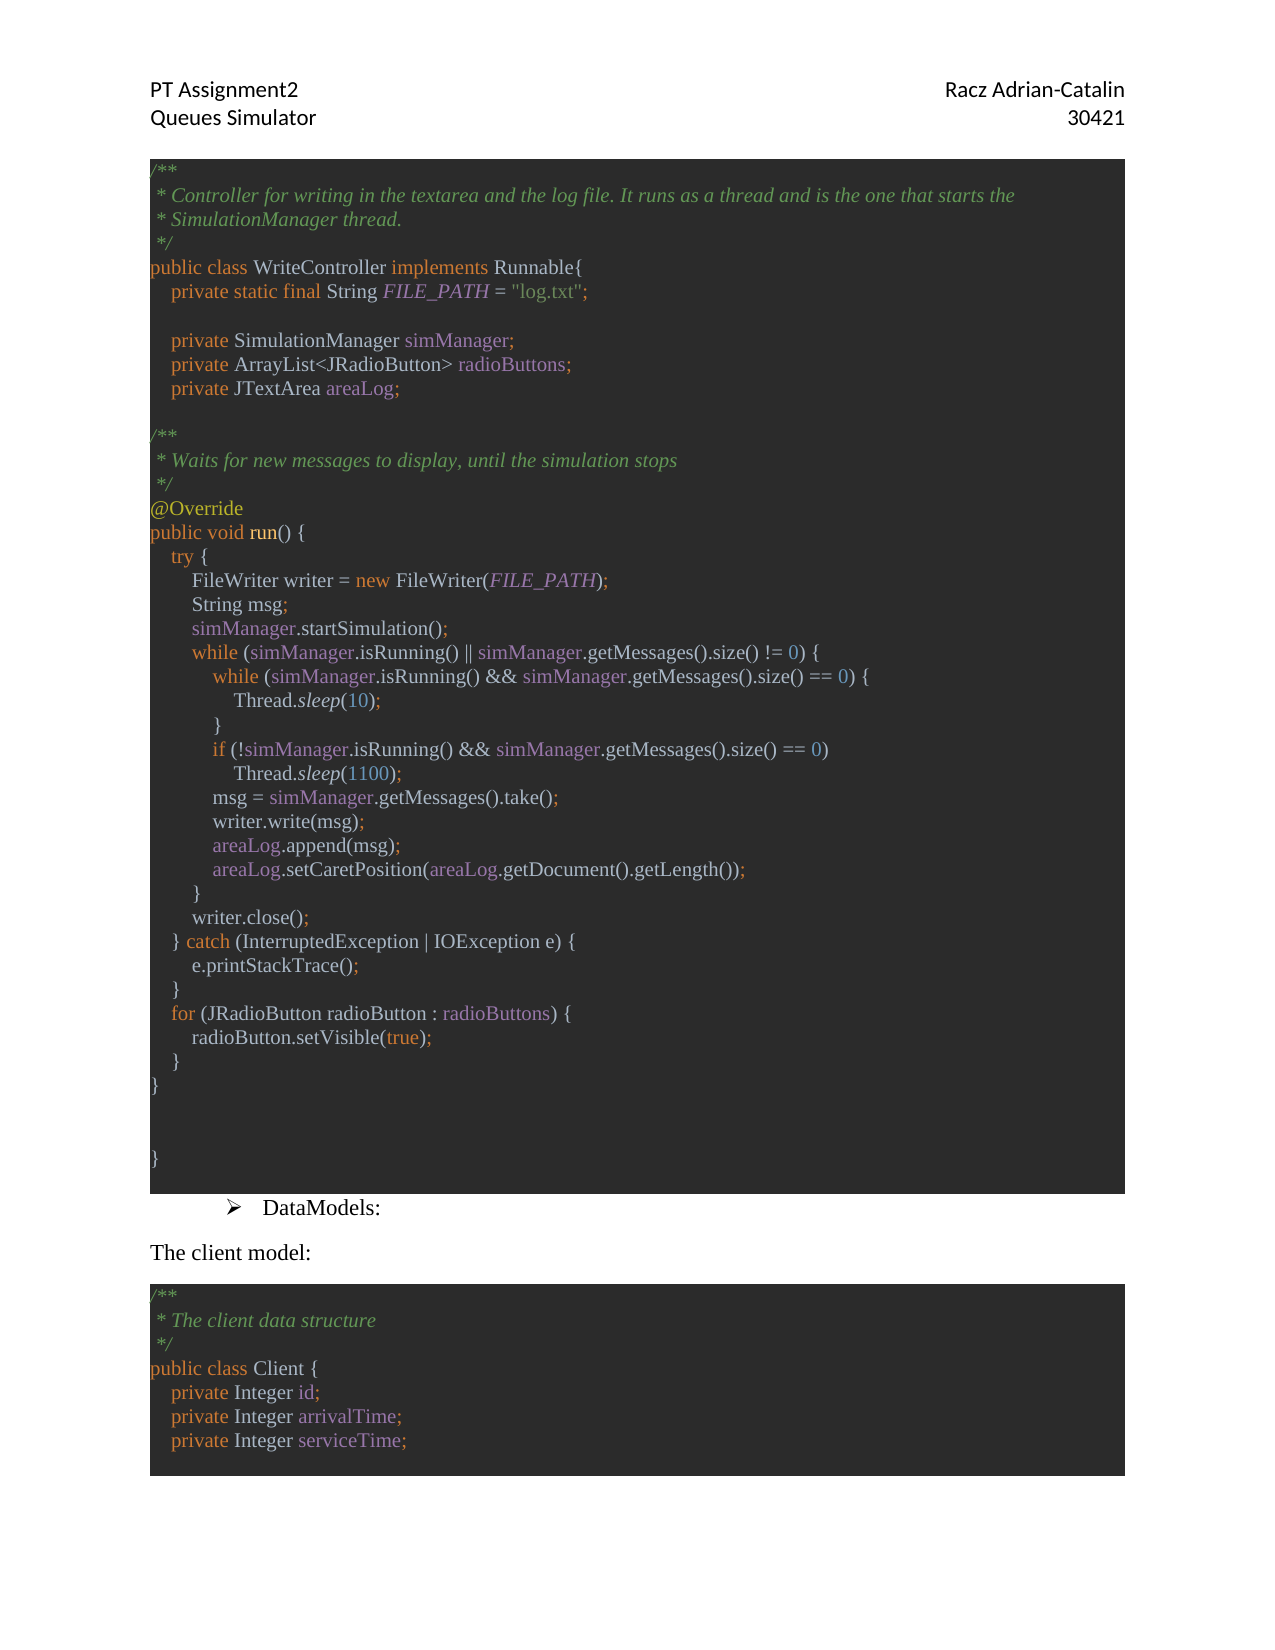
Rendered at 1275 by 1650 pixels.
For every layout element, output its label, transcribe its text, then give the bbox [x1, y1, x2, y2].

text /** * Waits for new messages to display, until the simulation stops */ @Override public void run() { try { FileWriter writer = new FileWriter(FILE_PATH); String msg; simManager.startSimulation(); while (simManager.isRunning() || simManager.getMessages().size() != 0) { while (simManager.isRunning() && simManager.getMessages().size() == 0) { Thread.sleep(10); } if (!simManager.isRunning() && simManager.getMessages().size() == 0) Thread.sleep(1100); msg = simManager.getMessages().take(); writer.write(msg); areaLog.append(msg); areaLog.setCaretPosition(areaLog.getDocument().getLength()); } writer.close(); } catch (InterruptedException | IOException e) { e.printStackTrace(); } for (JRadioButton radioButton : radioButtons) { radioButton.setVisible(true); } } [150, 424, 1125, 1097]
list DataModels: [225, 1194, 1125, 1220]
text } [150, 1146, 1125, 1170]
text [150, 1284, 1125, 1476]
text /** * Controller for writing in the textarea and the log file. It runs as a thread and is the one that starts the * SimulationManager thread. */ public class WriteController implements Runnable{ private static final String FILE_PATH = "log.txt"; private SimulationManager simManager; private ArrayList<JRadioButton> radioButtons; private JTextArea areaLog; [150, 159, 1125, 400]
text The client model: [150, 1239, 1125, 1265]
